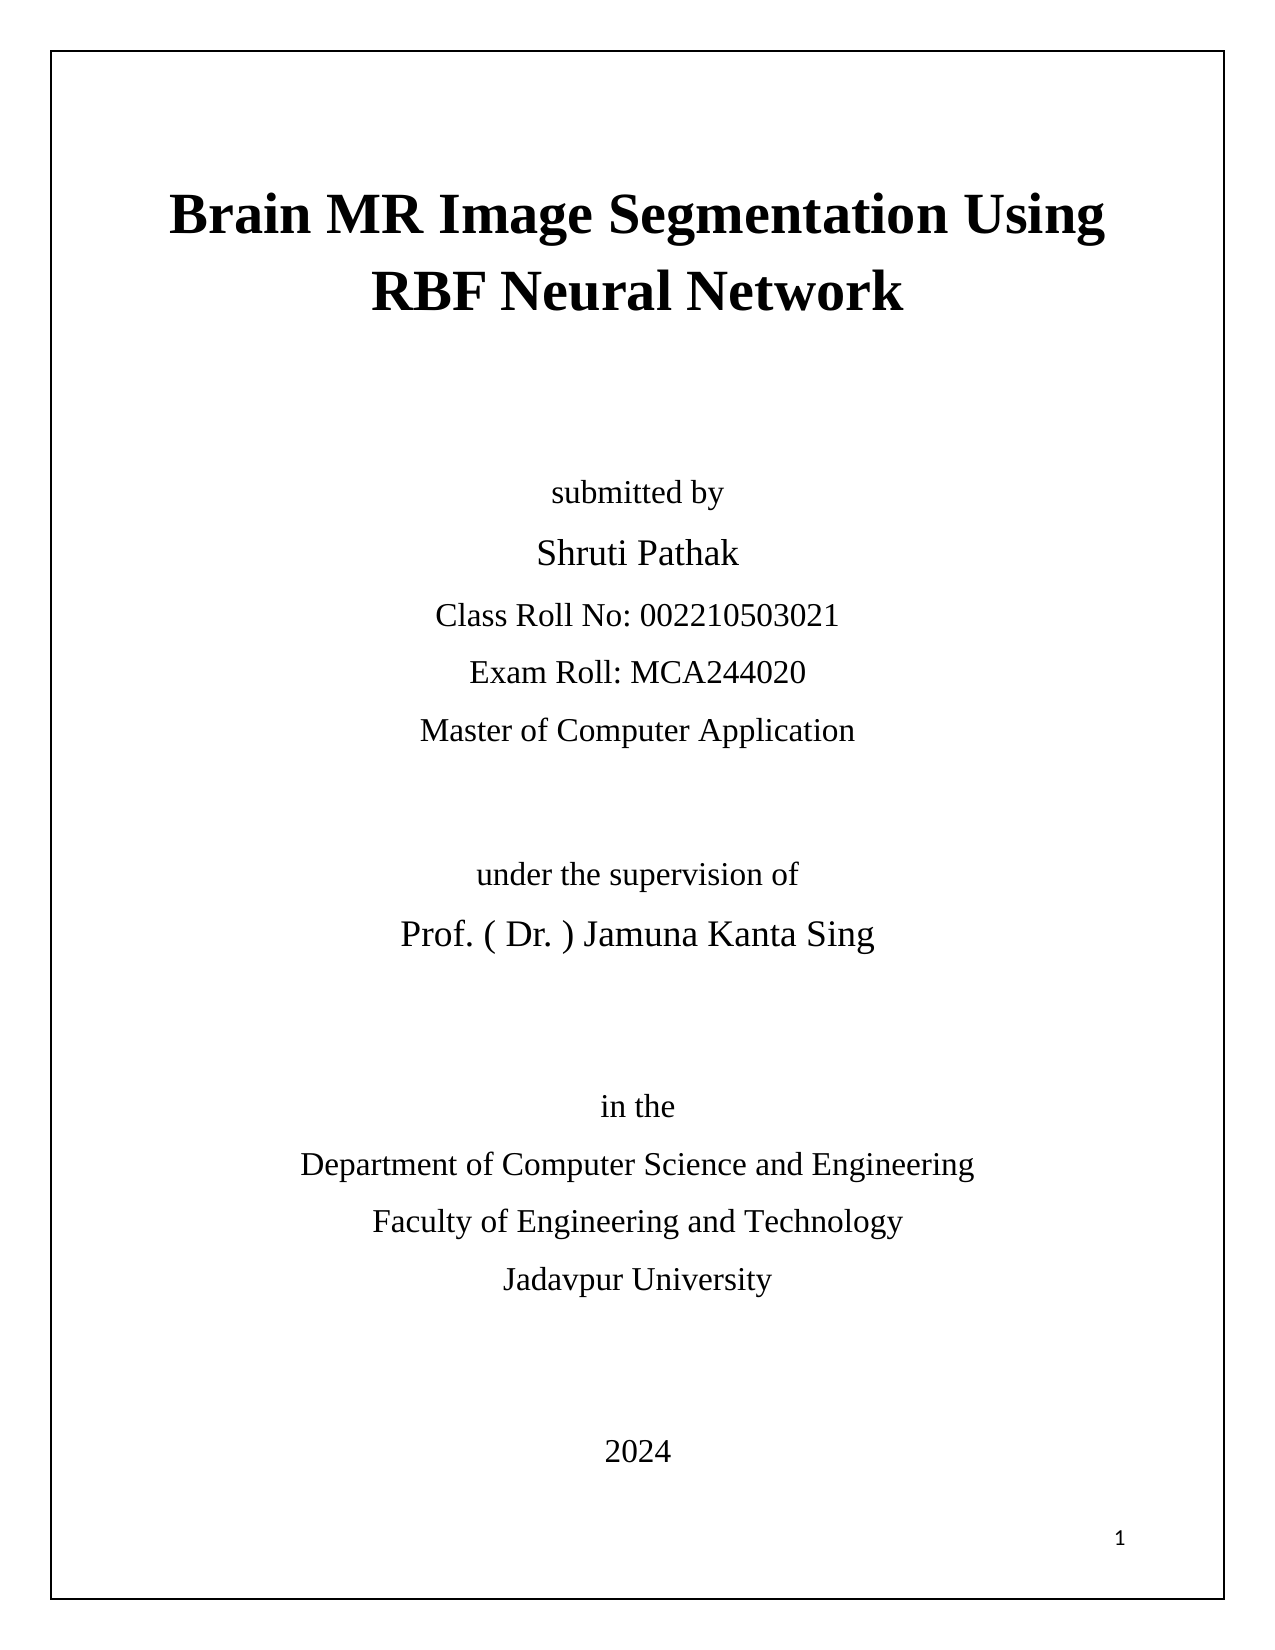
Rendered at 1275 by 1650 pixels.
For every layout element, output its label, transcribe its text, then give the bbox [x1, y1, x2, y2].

text Faculty of Engineering and Technology [150, 1201, 1125, 1239]
text Shruti Pathak [150, 530, 1125, 573]
text Brain MR Image Segmentation Using RBF Neural Network [150, 179, 1125, 323]
text Class Roll No: 002210503021 [150, 595, 1125, 633]
text in the [150, 1086, 1125, 1124]
text under the supervision of [150, 854, 1125, 892]
text Exam Roll: MCA244020 [150, 652, 1125, 691]
text Department of Computer Science and Engineering [150, 1144, 1125, 1182]
text 2024 [150, 1431, 1125, 1469]
text Master of Computer Application [150, 710, 1125, 748]
text Jadavpur University [150, 1259, 1125, 1297]
text Prof. ( Dr. ) Jamuna Kanta Sing [150, 912, 1125, 955]
text submitted by [150, 473, 1125, 511]
